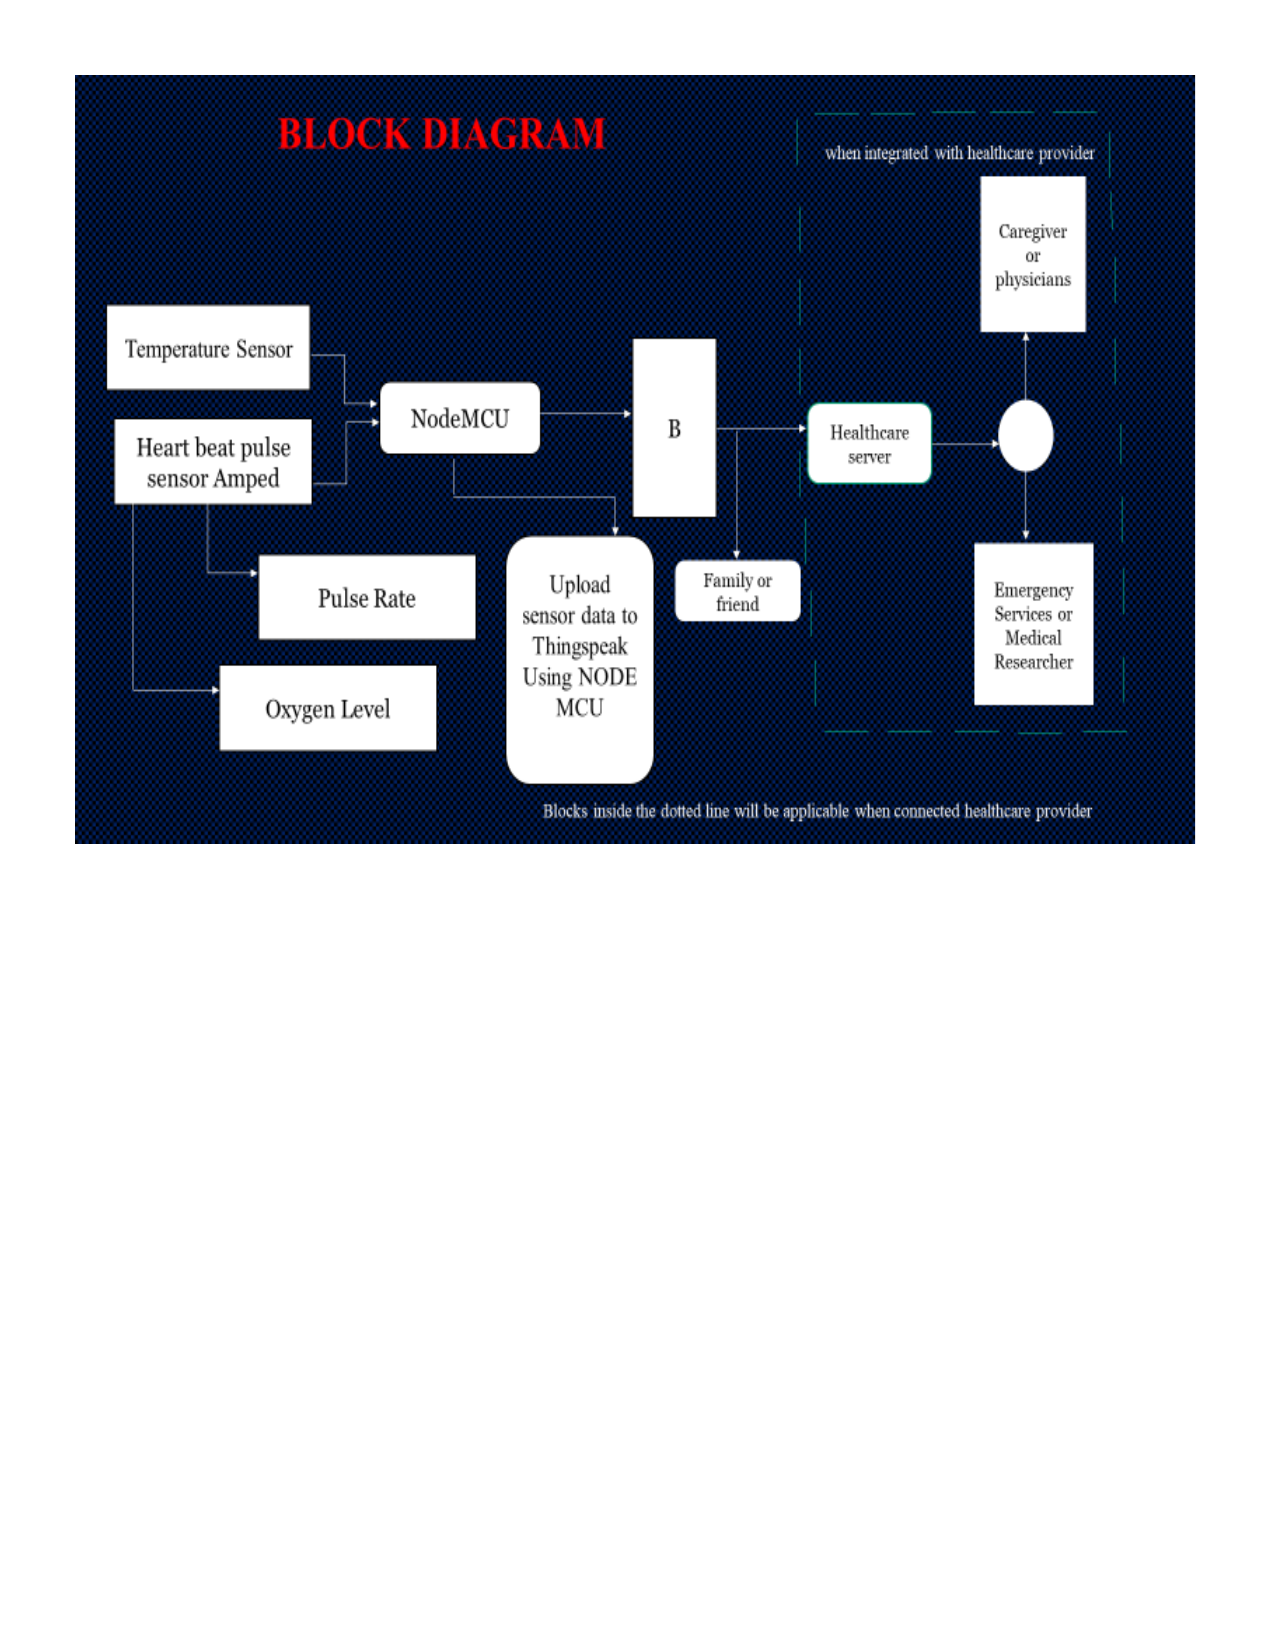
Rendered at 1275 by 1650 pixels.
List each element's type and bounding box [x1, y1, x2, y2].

picture [75, 75, 1196, 844]
